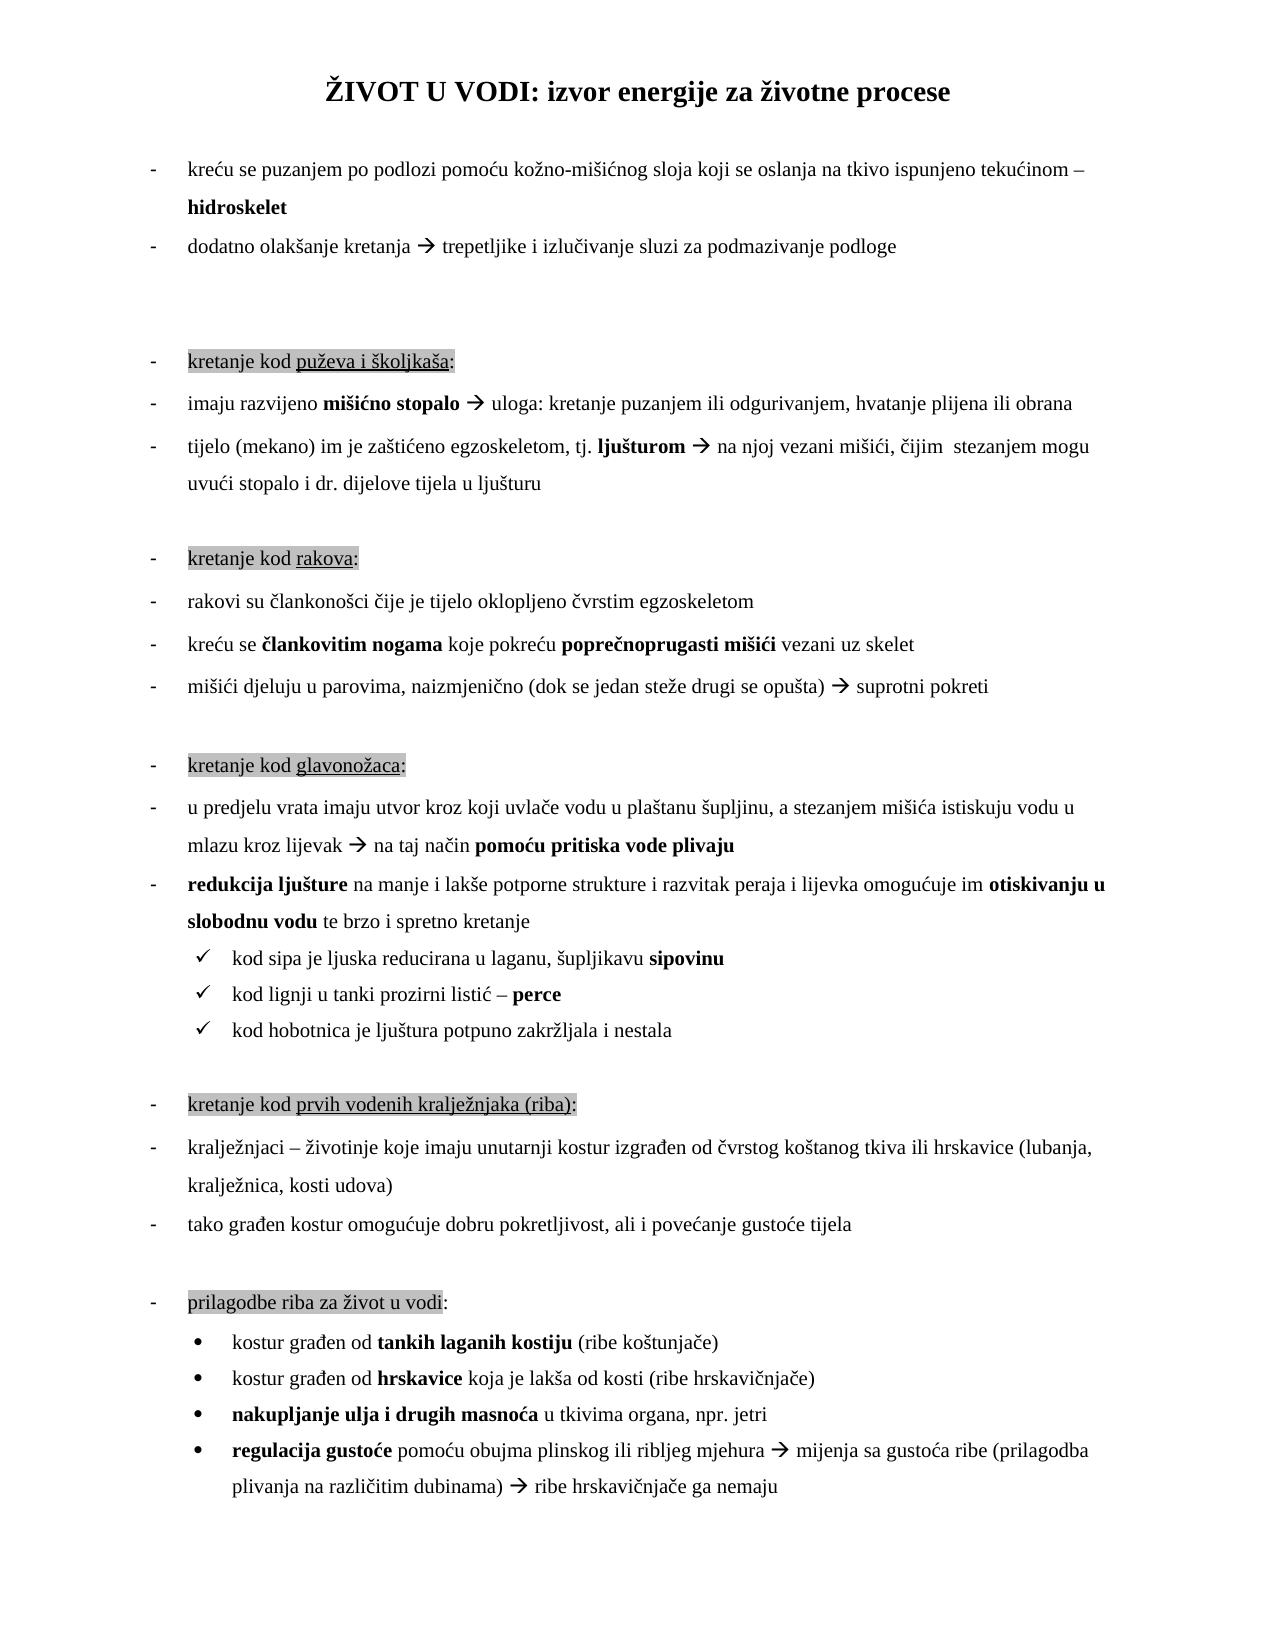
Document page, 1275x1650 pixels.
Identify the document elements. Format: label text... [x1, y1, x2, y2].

list regulacija gustoće pomoću obujma plinskog ili ribljeg mjehura mijenja sa gustoća ribe (prilagodba plivanja na različitim dubinama) ribe hrskavičnjače ga nemaju [194, 1438, 1125, 1498]
list kretanje kod glavonožaca: [150, 750, 1125, 778]
list kreću se člankovitim nogama koje pokreću poprečnoprugasti mišići vezani uz skelet [150, 629, 1125, 657]
list kralježnjaci – životinje koje imaju unutarnji kostur izgrađen od čvrstog koštanog tkiva ili hrskavice (lubanja, kralježnica, kosti udova) [150, 1132, 1125, 1197]
list dodatno olakšanje kretanja trepetljike i izlučivanje sluzi za podmazivanje podloge [150, 231, 1125, 259]
list kostur građen od tankih laganih kostiju (ribe koštunjače) [194, 1330, 1125, 1354]
list kod lignji u tanki prozirni listić – perce [194, 981, 1125, 1006]
list kretanje kod rakova: [150, 543, 1125, 572]
list u predjelu vrata imaju utvor kroz koji uvlače vodu u plaštanu šupljinu, a stezanjem mišića istiskuju vodu u mlazu kroz lijevak na taj način pomoću pritiska vode plivaju [150, 792, 1125, 857]
list prilagodbe riba za život u vodi: [150, 1287, 1125, 1316]
list rakovi su člankonošci čije je tijelo oklopljeno čvrstim egzoskeletom [150, 586, 1125, 614]
list tako građen kostur omogućuje dobru pokretljivost, ali i povećanje gustoće tijela [150, 1209, 1125, 1237]
list kreću se puzanjem po podlozi pomoću kožno-mišićnog sloja koji se oslanja na tkivo ispunjeno tekućinom – hidroskelet [150, 154, 1125, 219]
list kod hobotnica je ljuštura potpuno zakržljala i nestala [194, 1017, 1125, 1042]
list imaju razvijeno mišićno stopalo uloga: kretanje puzanjem ili odgurivanjem, hvatanje plijena ili obrana [150, 388, 1125, 417]
list redukcija ljušture na manje i lakše potporne strukture i razvitak peraja i lijevka omogućuje im otiskivanju u slobodnu vodu te brzo i spretno kretanje [150, 869, 1125, 933]
list kretanje kod prvih vodenih kralježnjaka (riba): [150, 1089, 1125, 1118]
list kostur građen od hrskavice koja je lakša od kosti (ribe hrskavičnjače) [194, 1366, 1125, 1390]
list kretanje kod puževa i školjkaša: [150, 346, 1125, 374]
list tijelo (mekano) im je zaštićeno egzoskeletom, tj. ljušturom na njoj vezani mišići, čijim stezanjem mogu uvući stopalo i dr. dijelove tijela u ljušturu [150, 431, 1125, 495]
list kod sipa je ljuska reducirana u laganu, šupljikavu sipovinu [194, 945, 1125, 969]
list nakupljanje ulja i drugih masnoća u tkivima organa, npr. jetri [194, 1402, 1125, 1426]
list mišići djeluju u parovima, naizmjenično (dok se jedan steže drugi se opušta) suprotni pokreti [150, 671, 1125, 700]
